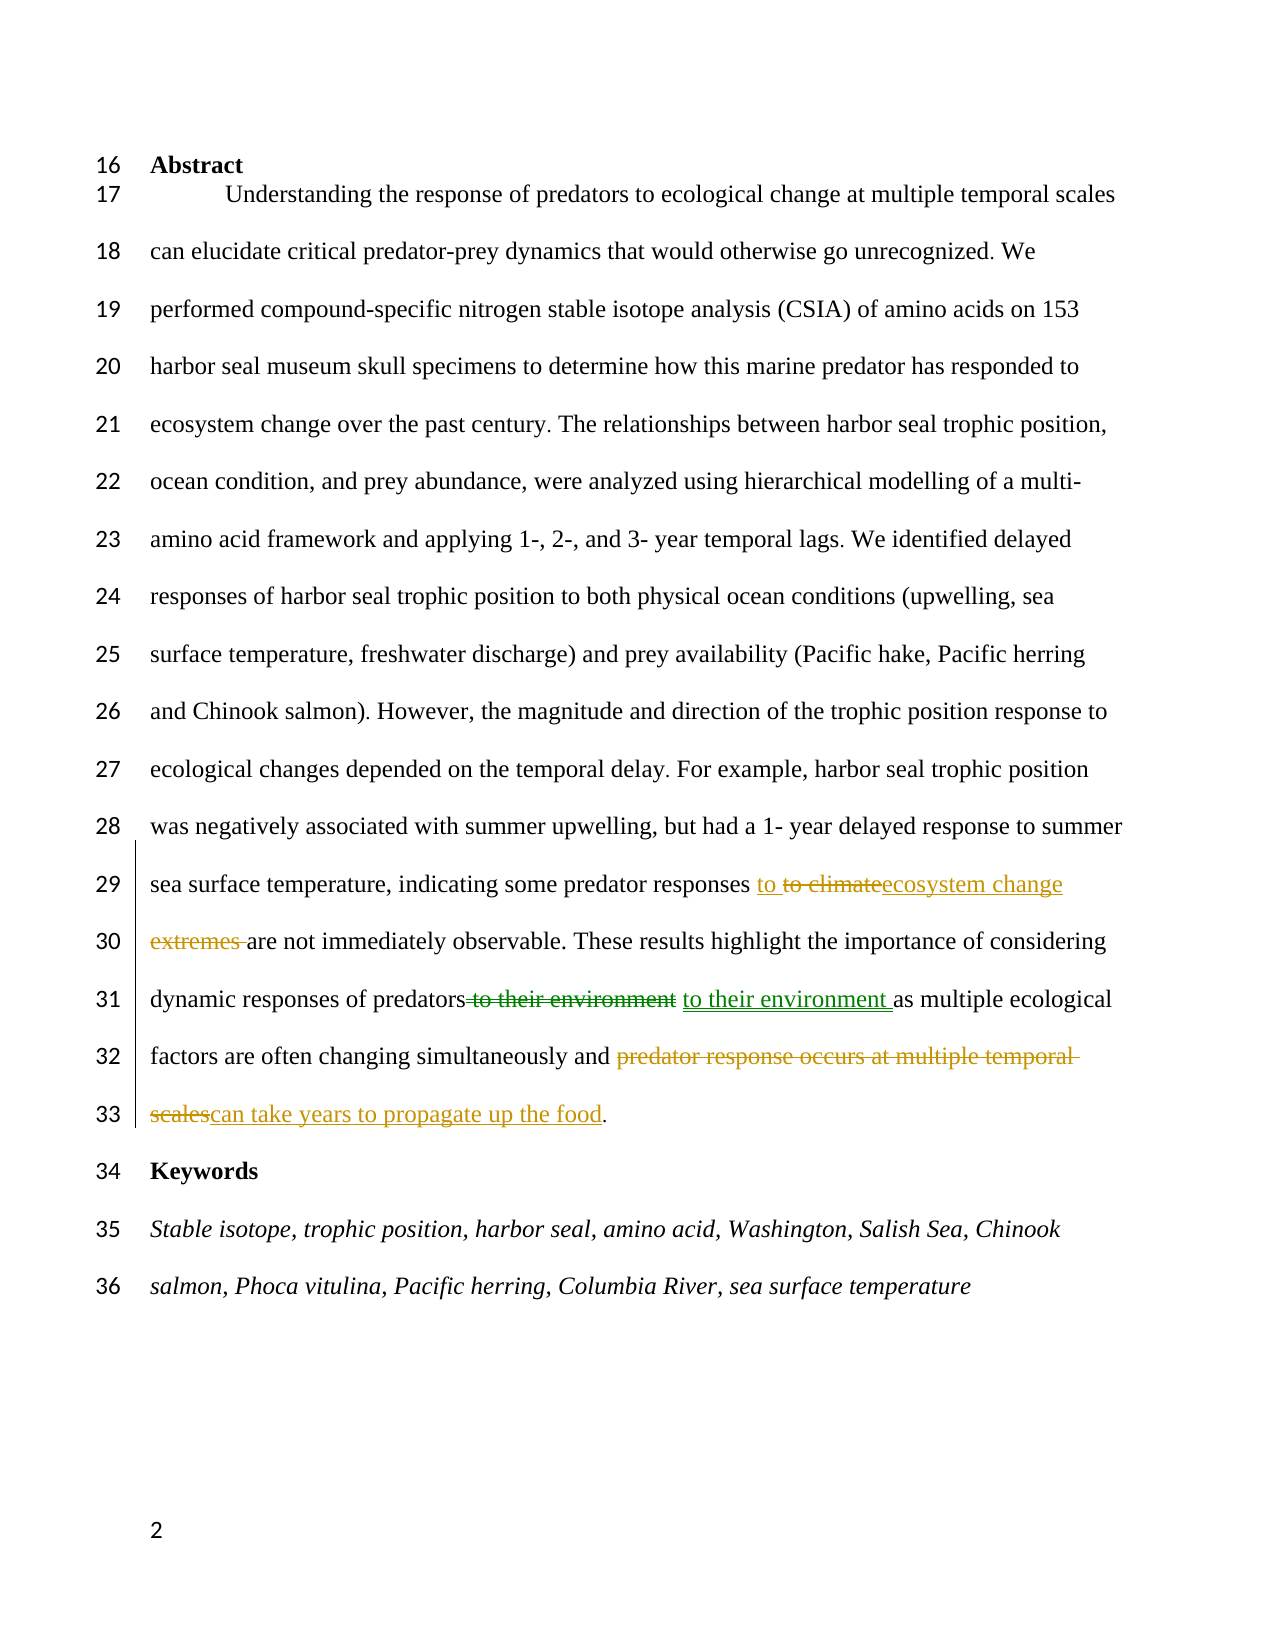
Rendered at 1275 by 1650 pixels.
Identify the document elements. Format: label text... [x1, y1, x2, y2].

text Keywords [150, 1156, 1125, 1185]
text Abstract [150, 150, 1125, 179]
text Stable isotope, trophic position, harbor seal, amino acid, Washington, Salish Sea, Chinook salmon, Phoca vitulina, Pacific herring, Columbia River, sea surface temperature [150, 1214, 1125, 1300]
text Understanding the response of predators to ecological change at multiple temporal scales can elucidate critical predator-prey dynamics that would otherwise go unrecognized. We performed compound-specific nitrogen stable isotope analysis (CSIA) of amino acids on 153 harbor seal museum skull specimens to determine how this marine predator has responded to ecosystem change over the past century. The relationships between harbor seal trophic position, ocean condition, and prey abundance, were analyzed using hierarchical modelling of a multi-amino acid framework and applying 1-, 2-, and 3- year temporal lags. We identified delayed responses of harbor seal trophic position to both physical ocean conditions (upwelling, sea surface temperature, freshwater discharge) and prey availability (Pacific hake, Pacific herring and Chinook salmon). However, the magnitude and direction of the trophic position response to ecological changes depended on the temporal delay. For example, harbor seal trophic position was negatively associated with summer upwelling, but had a 1- year delayed response to summer sea surface temperature, indicating some predator responses are not immediately observable. These results highlight the importance of considering dynamic responses of predators as multiple ecological factors are often changing simultaneously and . [150, 179, 1125, 1127]
